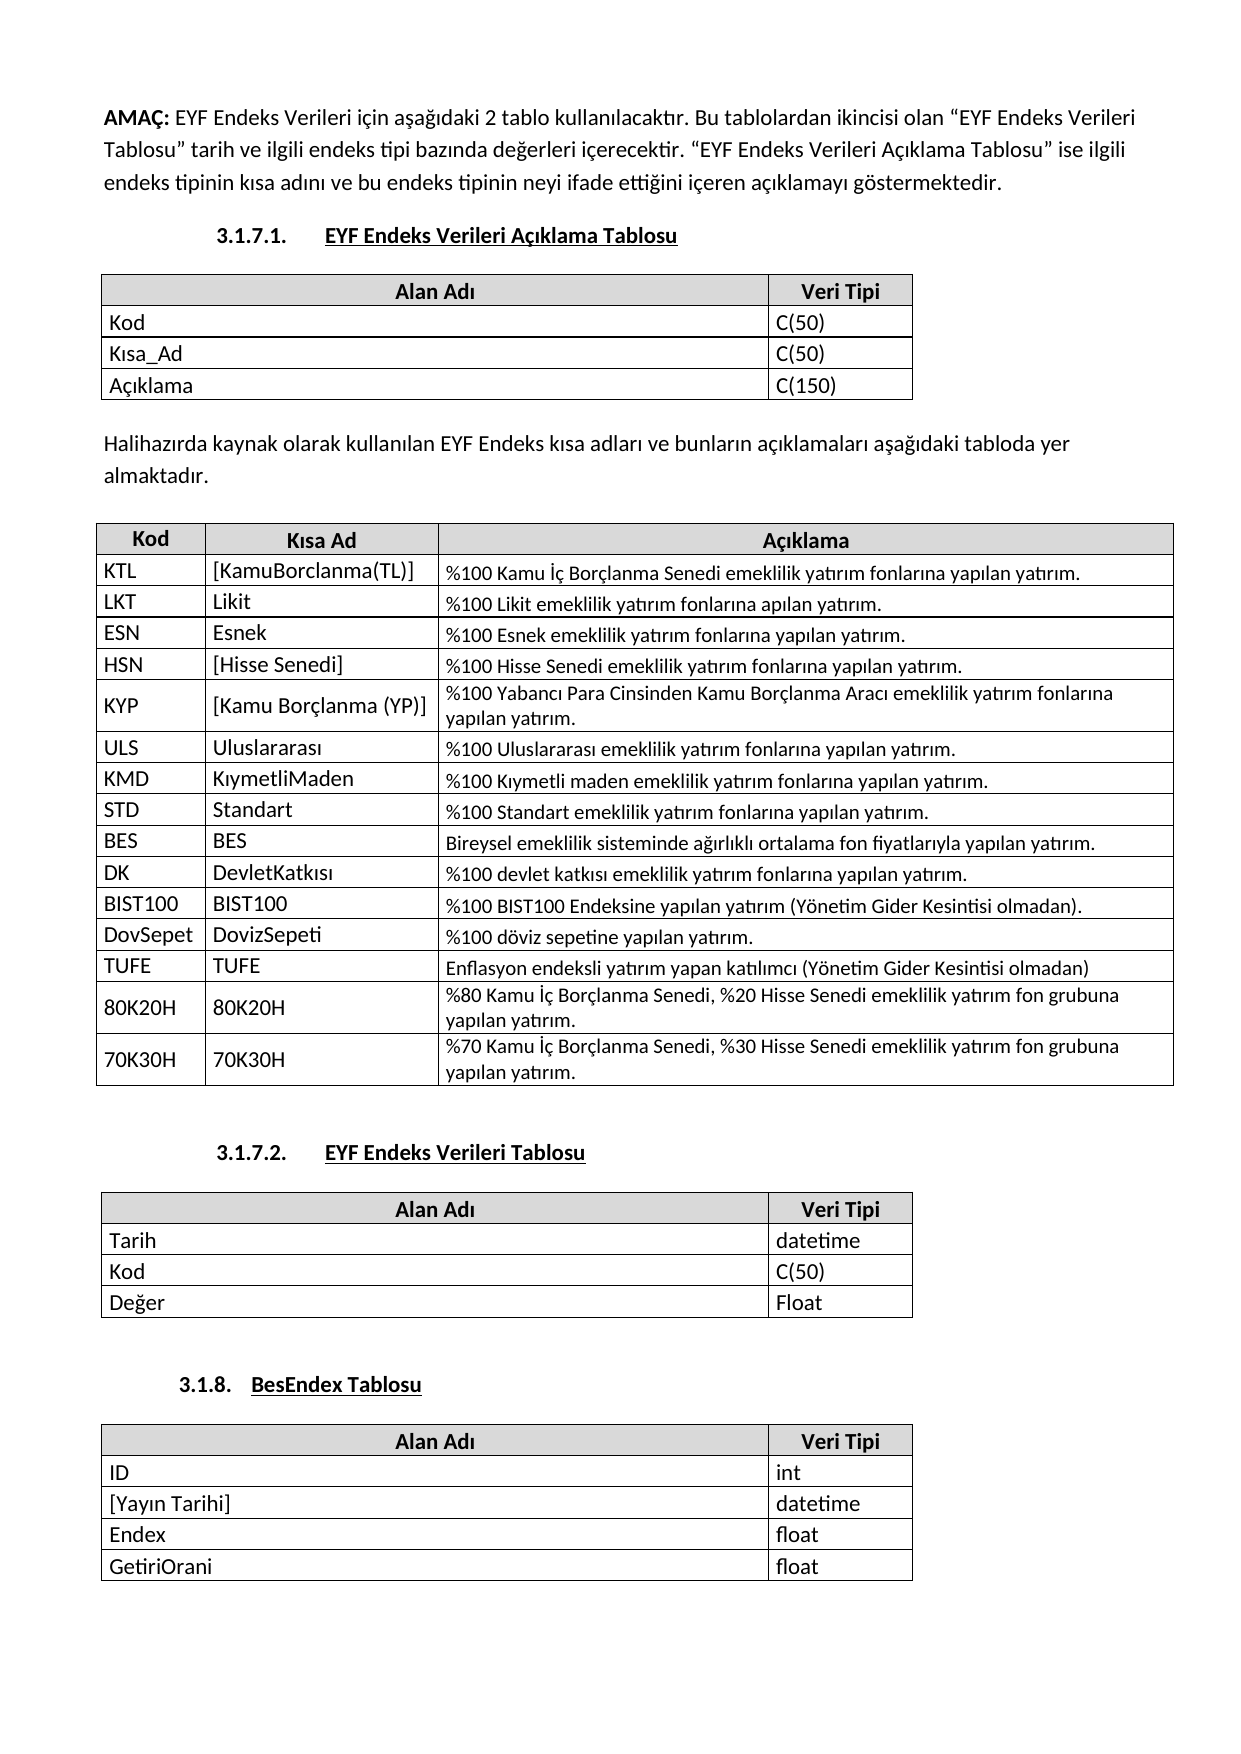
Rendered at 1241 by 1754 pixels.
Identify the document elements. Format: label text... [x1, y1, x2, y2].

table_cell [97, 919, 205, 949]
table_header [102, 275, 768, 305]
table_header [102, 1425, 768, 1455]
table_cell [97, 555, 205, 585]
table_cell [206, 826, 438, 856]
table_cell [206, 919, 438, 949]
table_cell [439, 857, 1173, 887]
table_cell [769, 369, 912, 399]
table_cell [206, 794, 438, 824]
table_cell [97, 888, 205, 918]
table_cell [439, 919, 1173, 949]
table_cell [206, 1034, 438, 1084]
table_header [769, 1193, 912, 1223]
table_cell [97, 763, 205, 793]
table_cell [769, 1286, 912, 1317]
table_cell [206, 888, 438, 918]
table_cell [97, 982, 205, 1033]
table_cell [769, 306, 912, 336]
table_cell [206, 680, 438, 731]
list BesEndex Tablosu [178, 1371, 1181, 1399]
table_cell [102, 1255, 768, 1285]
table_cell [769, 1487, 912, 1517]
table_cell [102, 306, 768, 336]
text AMAÇ: EYF Endeks Verileri için aşağıdaki 2 tablo kullanılacaktır. Bu tablolardan ikincisi olan “EYF Endeks Verileri Tablosu” tarih ve ilgili endeks tipi bazında değerleri içerecektir. “EYF Endeks Verileri Açıklama Tablosu” ise ilgili endeks tipinin kısa adını ve bu endeks tipinin neyi ifade ettiğini içeren açıklamayı göstermektedir. [103, 103, 1181, 196]
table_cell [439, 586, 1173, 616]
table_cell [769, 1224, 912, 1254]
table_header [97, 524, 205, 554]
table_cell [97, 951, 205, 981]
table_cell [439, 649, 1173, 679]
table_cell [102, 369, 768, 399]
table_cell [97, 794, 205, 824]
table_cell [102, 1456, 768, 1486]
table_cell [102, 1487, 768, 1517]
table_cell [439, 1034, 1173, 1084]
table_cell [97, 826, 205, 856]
text Halihazırda kaynak olarak kullanılan EYF Endeks kısa adları ve bunların açıklamaları aşağıdaki tabloda yer almaktadır. [103, 429, 1181, 489]
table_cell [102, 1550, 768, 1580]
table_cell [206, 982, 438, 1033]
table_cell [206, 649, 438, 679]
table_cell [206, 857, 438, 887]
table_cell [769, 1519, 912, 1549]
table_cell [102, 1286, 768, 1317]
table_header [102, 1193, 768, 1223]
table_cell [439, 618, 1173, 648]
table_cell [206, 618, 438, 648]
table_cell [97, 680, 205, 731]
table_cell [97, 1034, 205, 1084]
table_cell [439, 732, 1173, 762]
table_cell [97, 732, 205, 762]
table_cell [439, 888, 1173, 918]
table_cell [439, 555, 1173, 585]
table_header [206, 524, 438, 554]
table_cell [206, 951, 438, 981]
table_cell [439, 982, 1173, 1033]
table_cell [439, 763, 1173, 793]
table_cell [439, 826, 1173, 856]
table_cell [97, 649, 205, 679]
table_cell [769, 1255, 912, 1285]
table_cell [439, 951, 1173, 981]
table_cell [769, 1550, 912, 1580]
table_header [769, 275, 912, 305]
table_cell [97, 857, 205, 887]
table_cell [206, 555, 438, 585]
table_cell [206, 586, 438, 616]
list EYF Endeks Verileri Açıklama Tablosu [216, 221, 1181, 249]
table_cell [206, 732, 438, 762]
list EYF Endeks Verileri Tablosu [216, 1138, 1181, 1167]
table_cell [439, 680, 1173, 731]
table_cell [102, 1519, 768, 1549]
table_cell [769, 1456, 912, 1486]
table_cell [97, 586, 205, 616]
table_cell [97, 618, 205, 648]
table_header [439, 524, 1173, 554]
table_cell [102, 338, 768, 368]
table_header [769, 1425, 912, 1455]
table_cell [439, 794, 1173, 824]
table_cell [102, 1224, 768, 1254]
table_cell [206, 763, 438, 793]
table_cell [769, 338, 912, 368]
